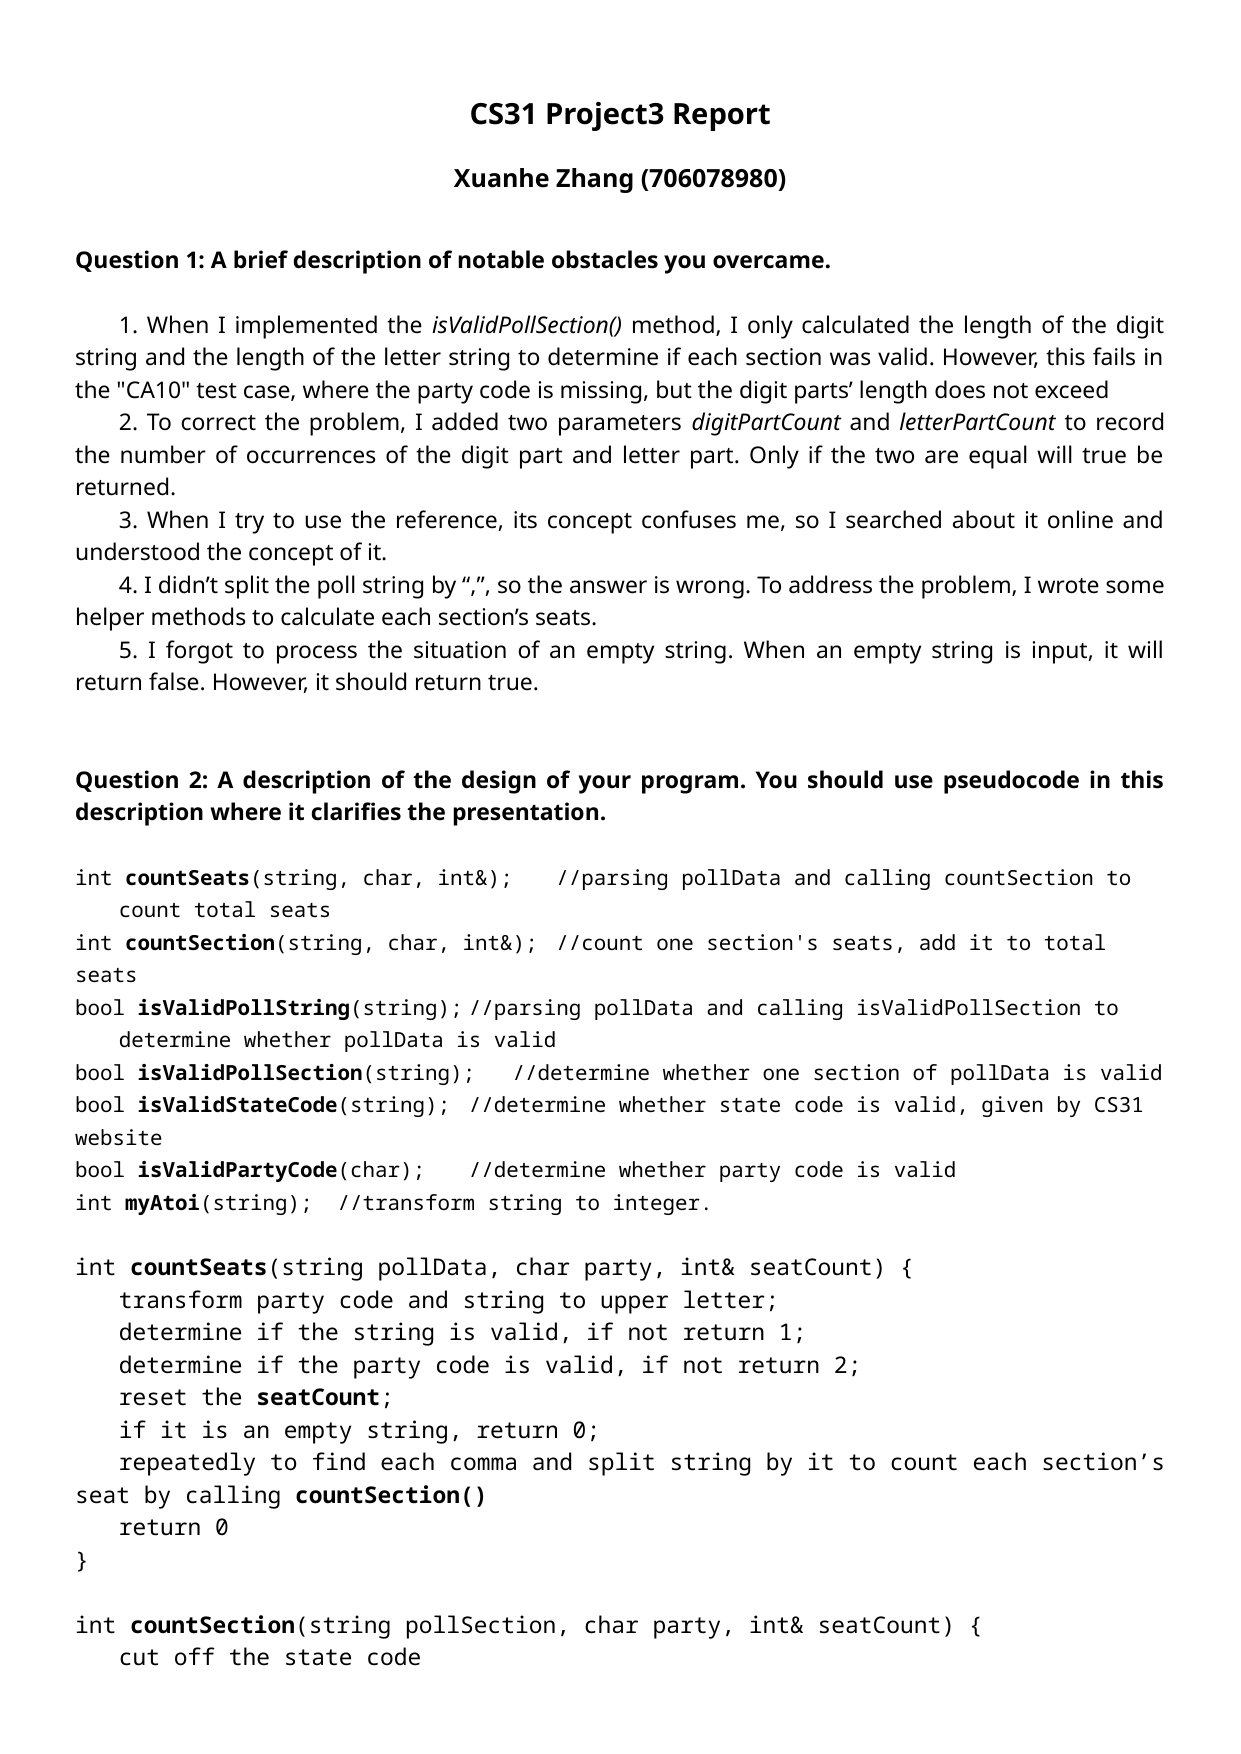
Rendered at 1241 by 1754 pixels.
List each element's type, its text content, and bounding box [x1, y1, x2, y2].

text bool isValidPollString(string); //parsing pollData and calling isValidPollSection to determine whether pollData is valid [75, 991, 1165, 1056]
text } [75, 1543, 1165, 1576]
text determine if the string is valid, if not return 1; [75, 1316, 1165, 1348]
text bool isValidStateCode(string); //determine whether state code is valid, given by CS31 website [75, 1088, 1165, 1153]
text int countSeats(string pollData, char party, int& seatCount) { [75, 1251, 1165, 1283]
text determine if the party code is valid, if not return 2; [75, 1348, 1165, 1381]
text int countSeats(string, char, int&); //parsing pollData and calling countSection to count total seats [75, 861, 1165, 926]
text transform party code and string to upper letter; [75, 1283, 1165, 1316]
text bool isValidPartyCode(char); //determine whether party code is valid [75, 1153, 1165, 1186]
text int countSection(string pollSection, char party, int& seatCount) { [75, 1608, 1165, 1641]
text if it is an empty string, return 0; [75, 1413, 1165, 1446]
text 1. When I implemented the isValidPollSection() method, I only calculated the length of the digit string and the length of the letter string to determine if each section was valid. However, this fails in the "CA10" test case, where the party code is missing, but the digit parts’ length does not exceed [75, 308, 1165, 406]
text int countSection(string, char, int&); //count one section's seats, add it to total seats [75, 926, 1165, 991]
text Question 1: A brief description of notable obstacles you overcame. [75, 243, 1165, 276]
text CS31 Project3 Report [75, 81, 1165, 146]
text 4. I didn’t split the poll string by “,”, so the answer is wrong. To address the problem, I wrote some helper methods to calculate each section’s seats. [75, 568, 1165, 633]
text cut off the state code [75, 1641, 1165, 1673]
text 5. I forgot to process the situation of an empty string. When an empty string is input, it will return false. However, it should return true. [75, 633, 1165, 698]
text repeatedly to find each comma and split string by it to count each section’s seat by calling countSection() [75, 1446, 1165, 1511]
text 3. When I try to use the reference, its concept confuses me, so I searched about it online and understood the concept of it. [75, 503, 1165, 568]
text 2. To correct the problem, I added two parameters digitPartCount and letterPartCount to record the number of occurrences of the digit part and letter part. Only if the two are equal will true be returned. [75, 406, 1165, 503]
text bool isValidPollSection(string); //determine whether one section of pollData is valid [75, 1056, 1165, 1088]
text reset the seatCount; [75, 1381, 1165, 1413]
text return 0 [75, 1511, 1165, 1543]
text Question 2: A description of the design of your program. You should use pseudocode in this description where it clarifies the presentation. [75, 763, 1165, 828]
text int myAtoi(string); //transform string to integer. [75, 1186, 1165, 1218]
text Xuanhe Zhang (706078980) [75, 146, 1165, 211]
